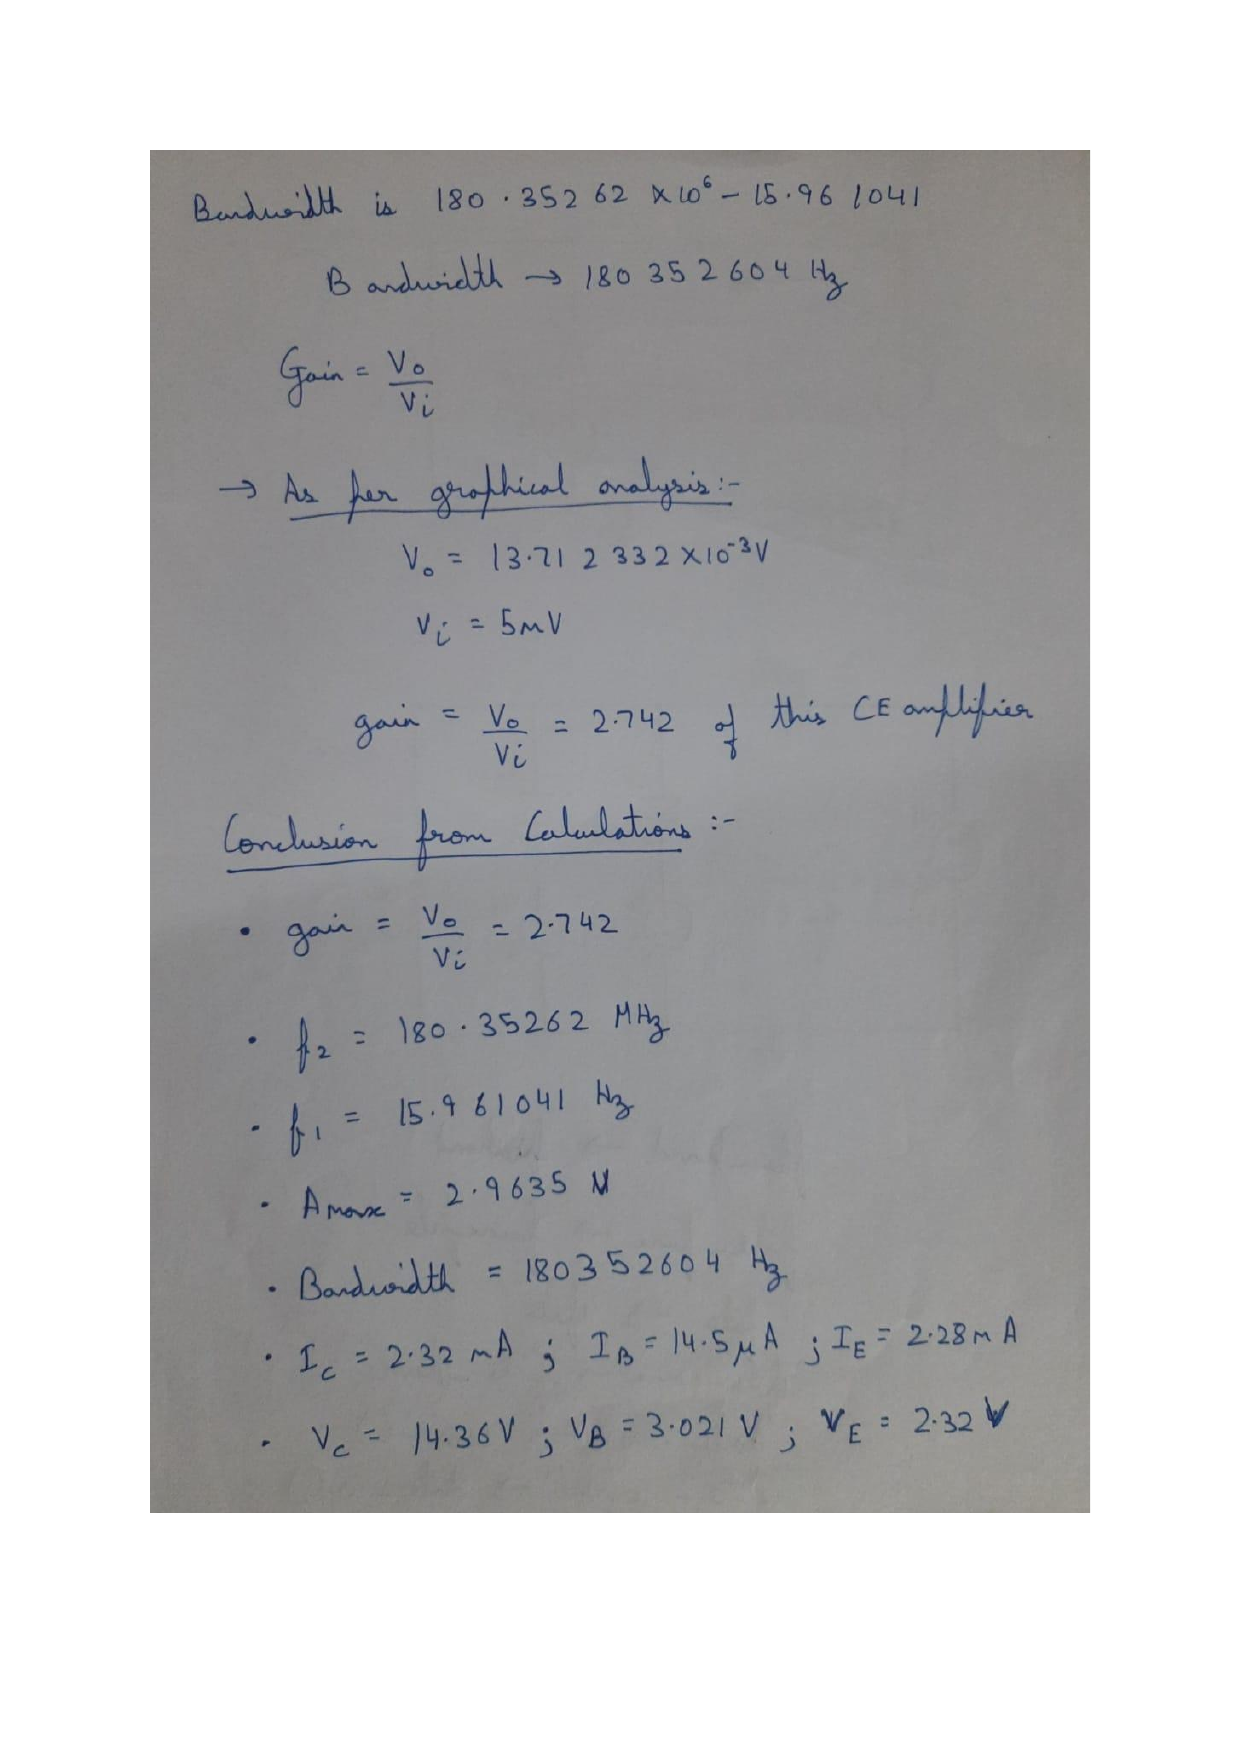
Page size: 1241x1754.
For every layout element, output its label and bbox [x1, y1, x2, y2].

picture [150, 150, 1091, 1513]
